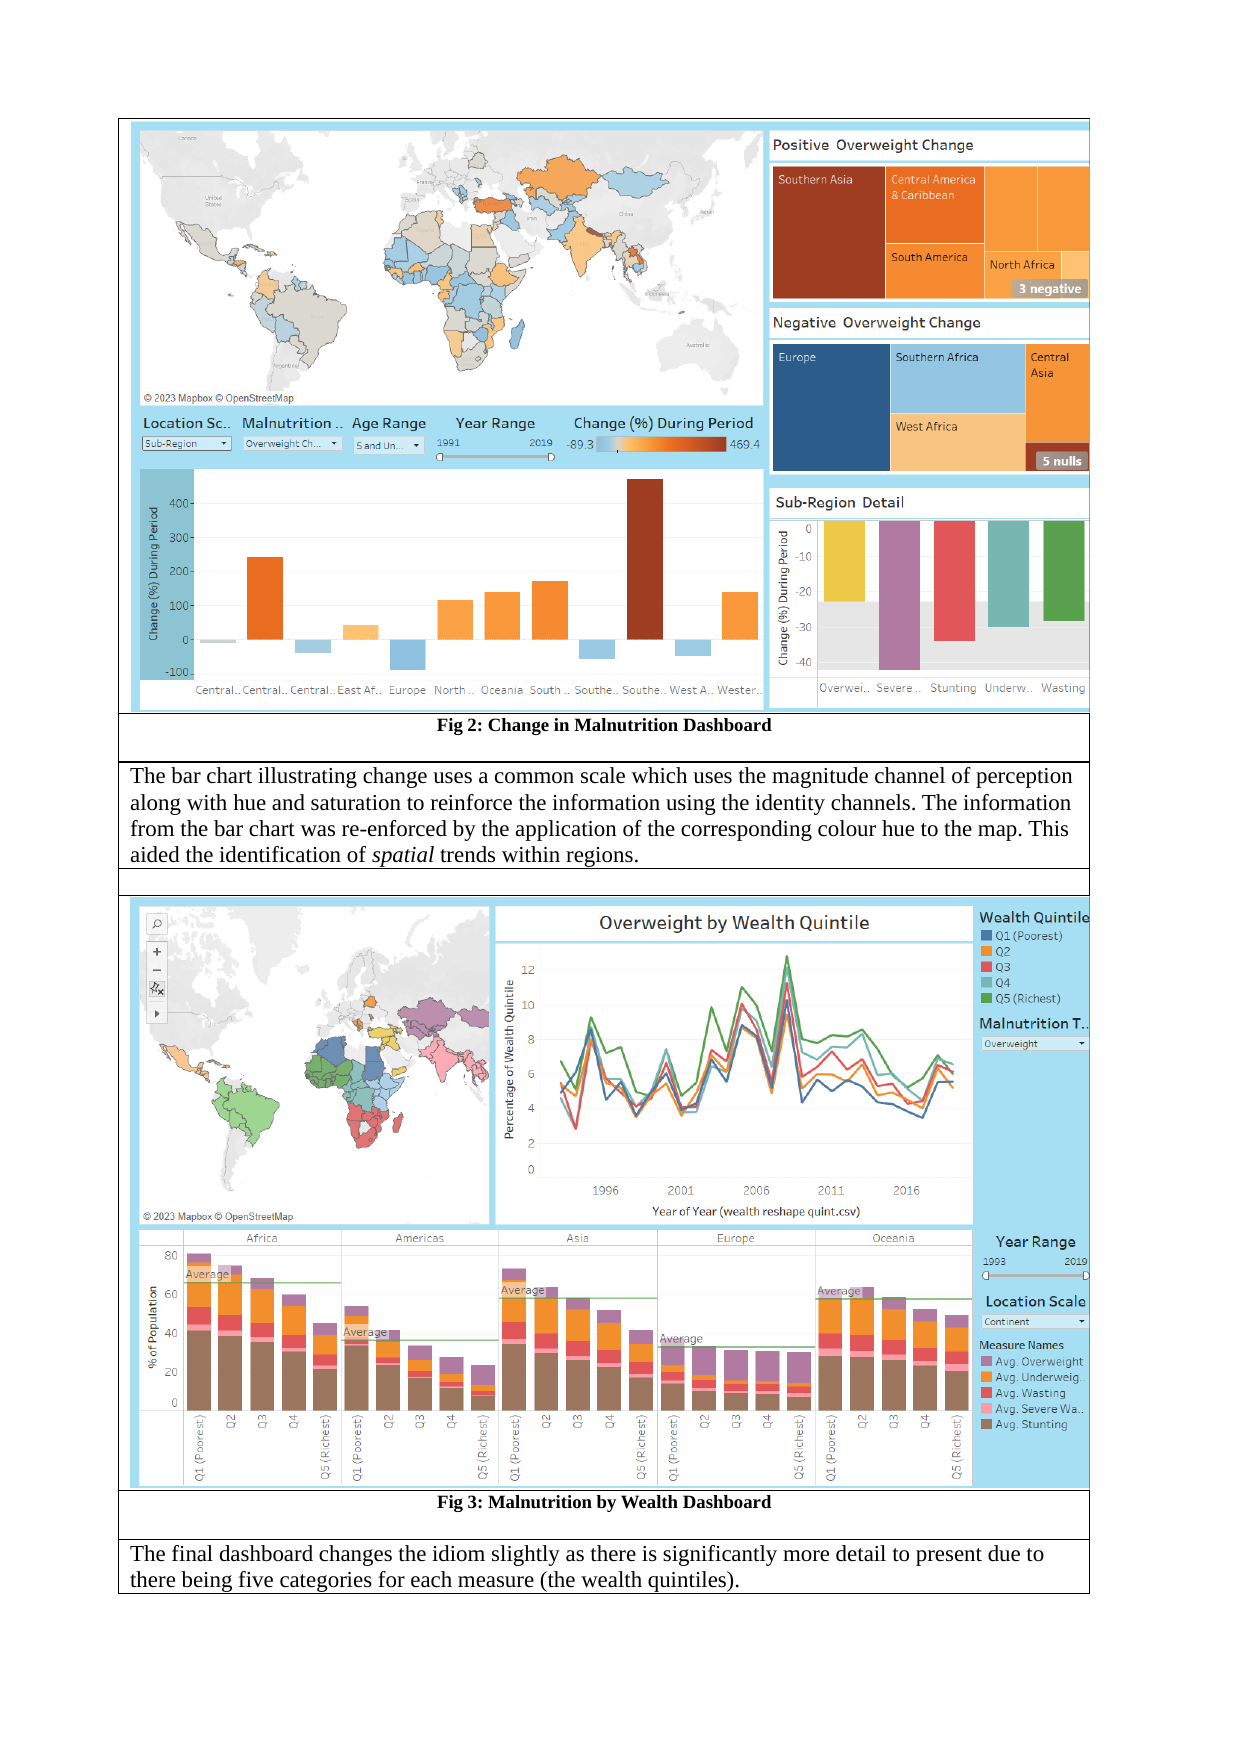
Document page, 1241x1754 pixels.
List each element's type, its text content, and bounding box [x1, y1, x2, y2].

table_cell Fig 2: Change in Malnutrition Dashboard [119, 714, 1089, 761]
table_cell [119, 119, 129, 712]
picture [129, 119, 1090, 713]
picture [129, 896, 1090, 1490]
table_cell [119, 896, 129, 1490]
table_cell Fig 3: Malnutrition by Wealth Dashboard [119, 1491, 1089, 1539]
table_cell [119, 869, 1089, 895]
table_cell The bar chart illustrating change uses a common scale which uses the magnitude channel of perception along with hue and saturation to reinforce the information using the identity channels. The information from the bar chart was re-enforced by the application of the corresponding colour hue to the map. This aided the identification of spatial trends within regions. [119, 763, 1089, 868]
